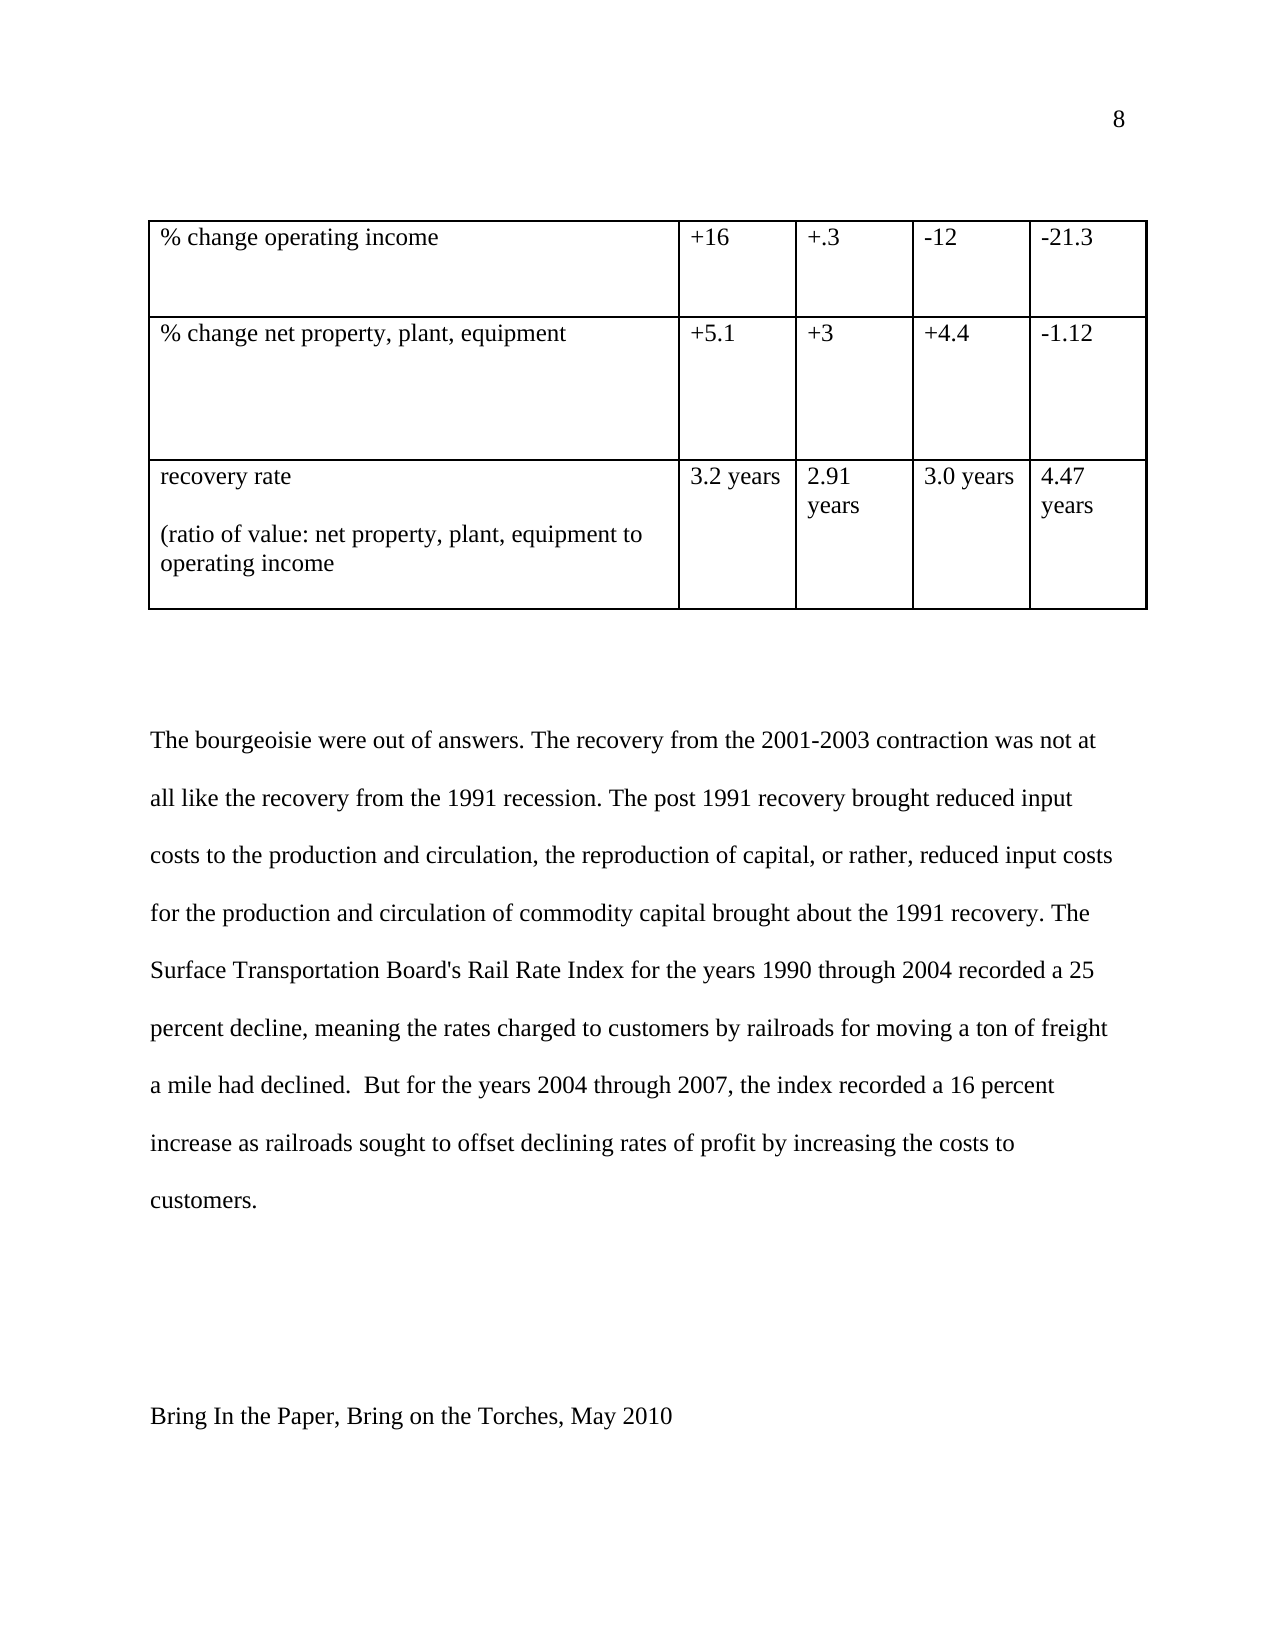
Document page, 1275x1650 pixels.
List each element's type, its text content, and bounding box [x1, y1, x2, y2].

table_cell % change operating income [150, 222, 678, 316]
table_cell 3.0 years [914, 461, 1029, 607]
table_cell 4.47 years [1031, 461, 1145, 607]
table_cell +.3 [797, 222, 912, 316]
table_cell +3 [797, 318, 912, 459]
table_cell -21.3 [1031, 222, 1145, 316]
table_cell 2.91 years [797, 461, 912, 607]
table_cell +16 [680, 222, 795, 316]
table_cell +5.1 [680, 318, 795, 459]
table_cell % change net property, plant, equipment [150, 318, 678, 459]
table_cell -12 [914, 222, 1029, 316]
table_cell +4.4 [914, 318, 1029, 459]
table_cell 3.2 years [680, 461, 795, 607]
table_cell recovery rate (ratio of value: net property, plant, equipment to operating income [150, 461, 678, 607]
text The bourgeoisie were out of answers. The recovery from the 2001-2003 contraction was not at all like the recovery from the 1991 recession. The post 1991 recovery brought reduced input costs to the production and circulation, the reproduction of capital, or rather, reduced input costs for the production and circulation of commodity capital brought about the 1991 recovery. The Surface Transportation Board's Rail Rate Index for the years 1990 through 2004 recorded a 25 percent decline, meaning the rates charged to customers by railroads for moving a ton of freight a mile had declined. But for the years 2004 through 2007, the index recorded a 16 percent increase as railroads sought to offset declining rates of profit by increasing the costs to customers. [150, 725, 1125, 1214]
table_cell -1.12 [1031, 318, 1145, 459]
